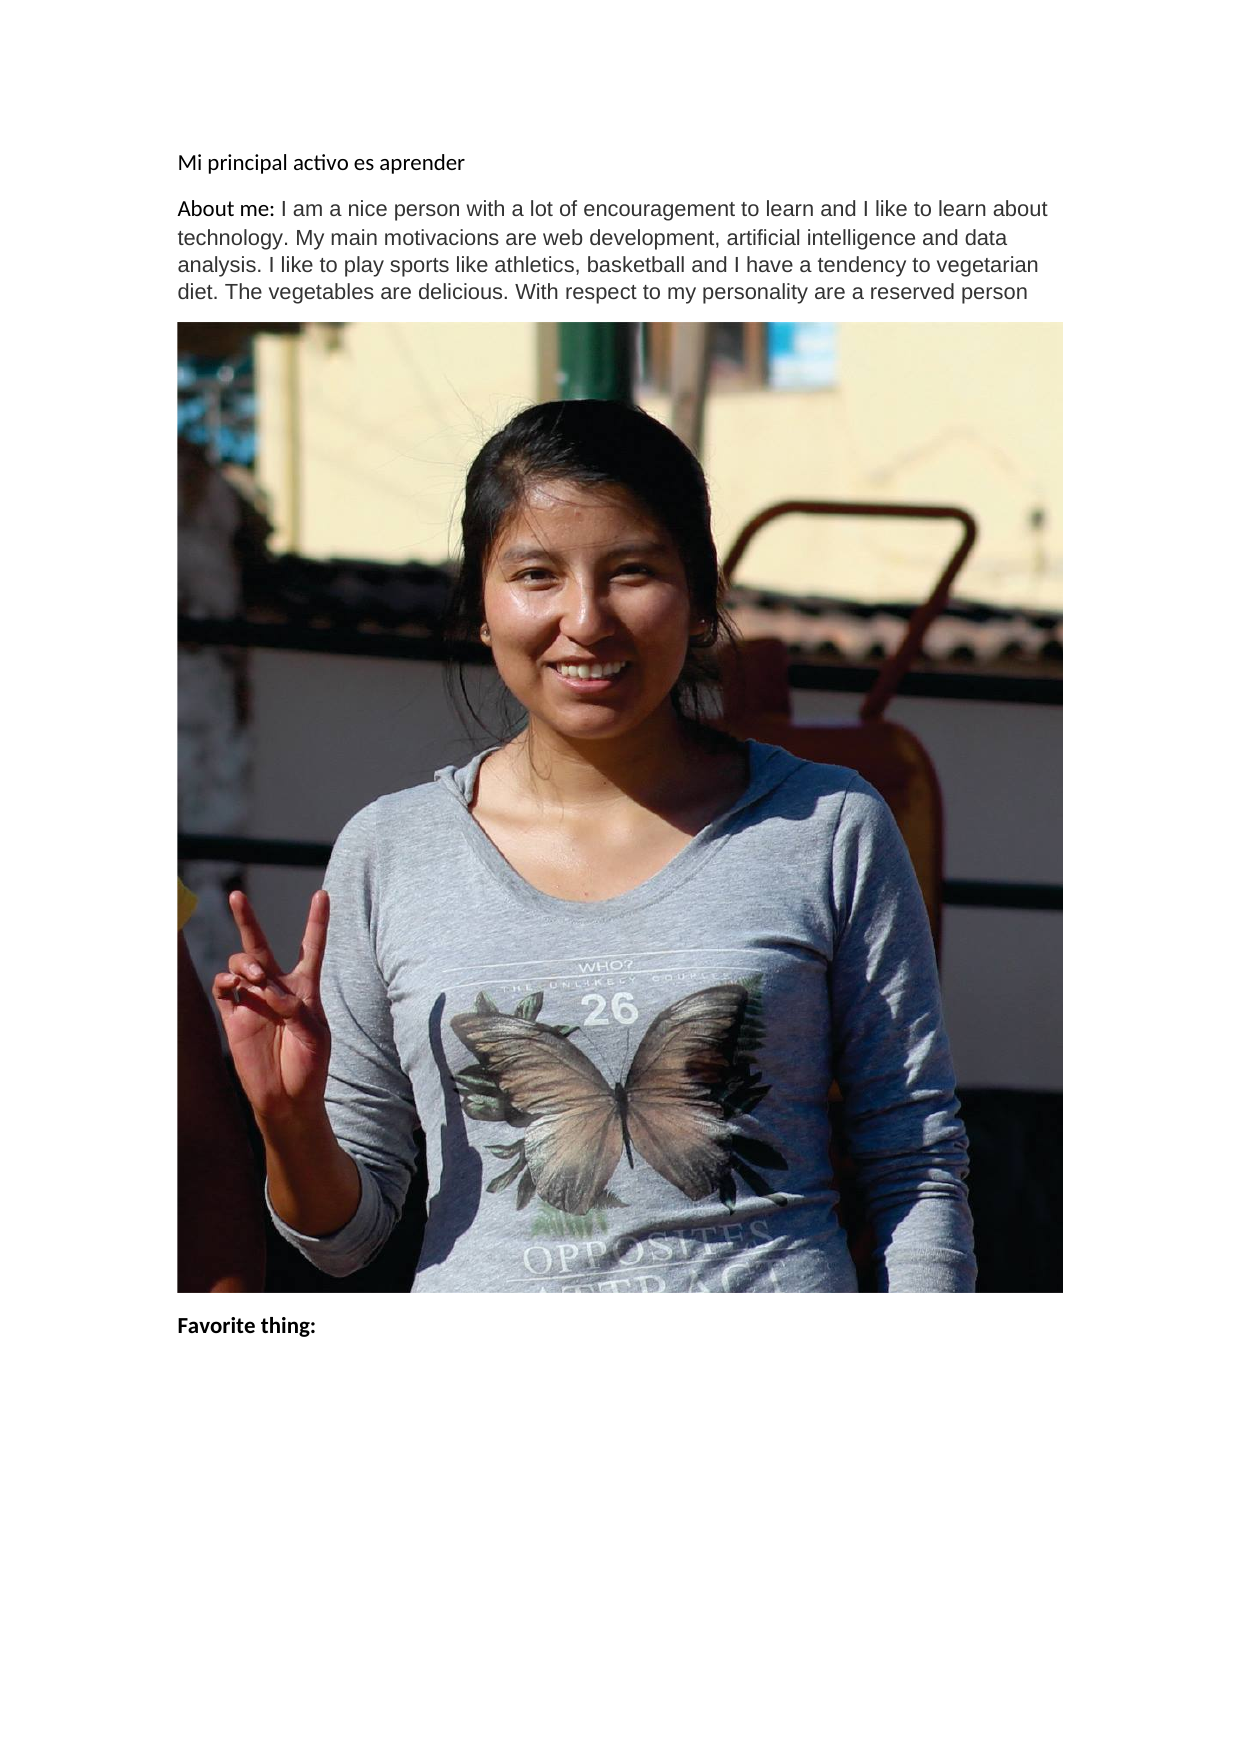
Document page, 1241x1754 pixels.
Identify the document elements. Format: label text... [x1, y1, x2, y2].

text Mi principal activo es aprender [177, 148, 1063, 176]
text Favorite thing: [177, 1312, 1063, 1339]
text About me: I am a nice person with a lot of encouragement to learn and I like to learn about technology. My main motivacions are web development, artificial intelligence and data analysis. I like to play sports like athletics, basketball and I have a tendency to vegetarian diet. The vegetables are delicious. With respect to my personality are a reserved person [177, 194, 1063, 304]
picture [177, 322, 1063, 1293]
